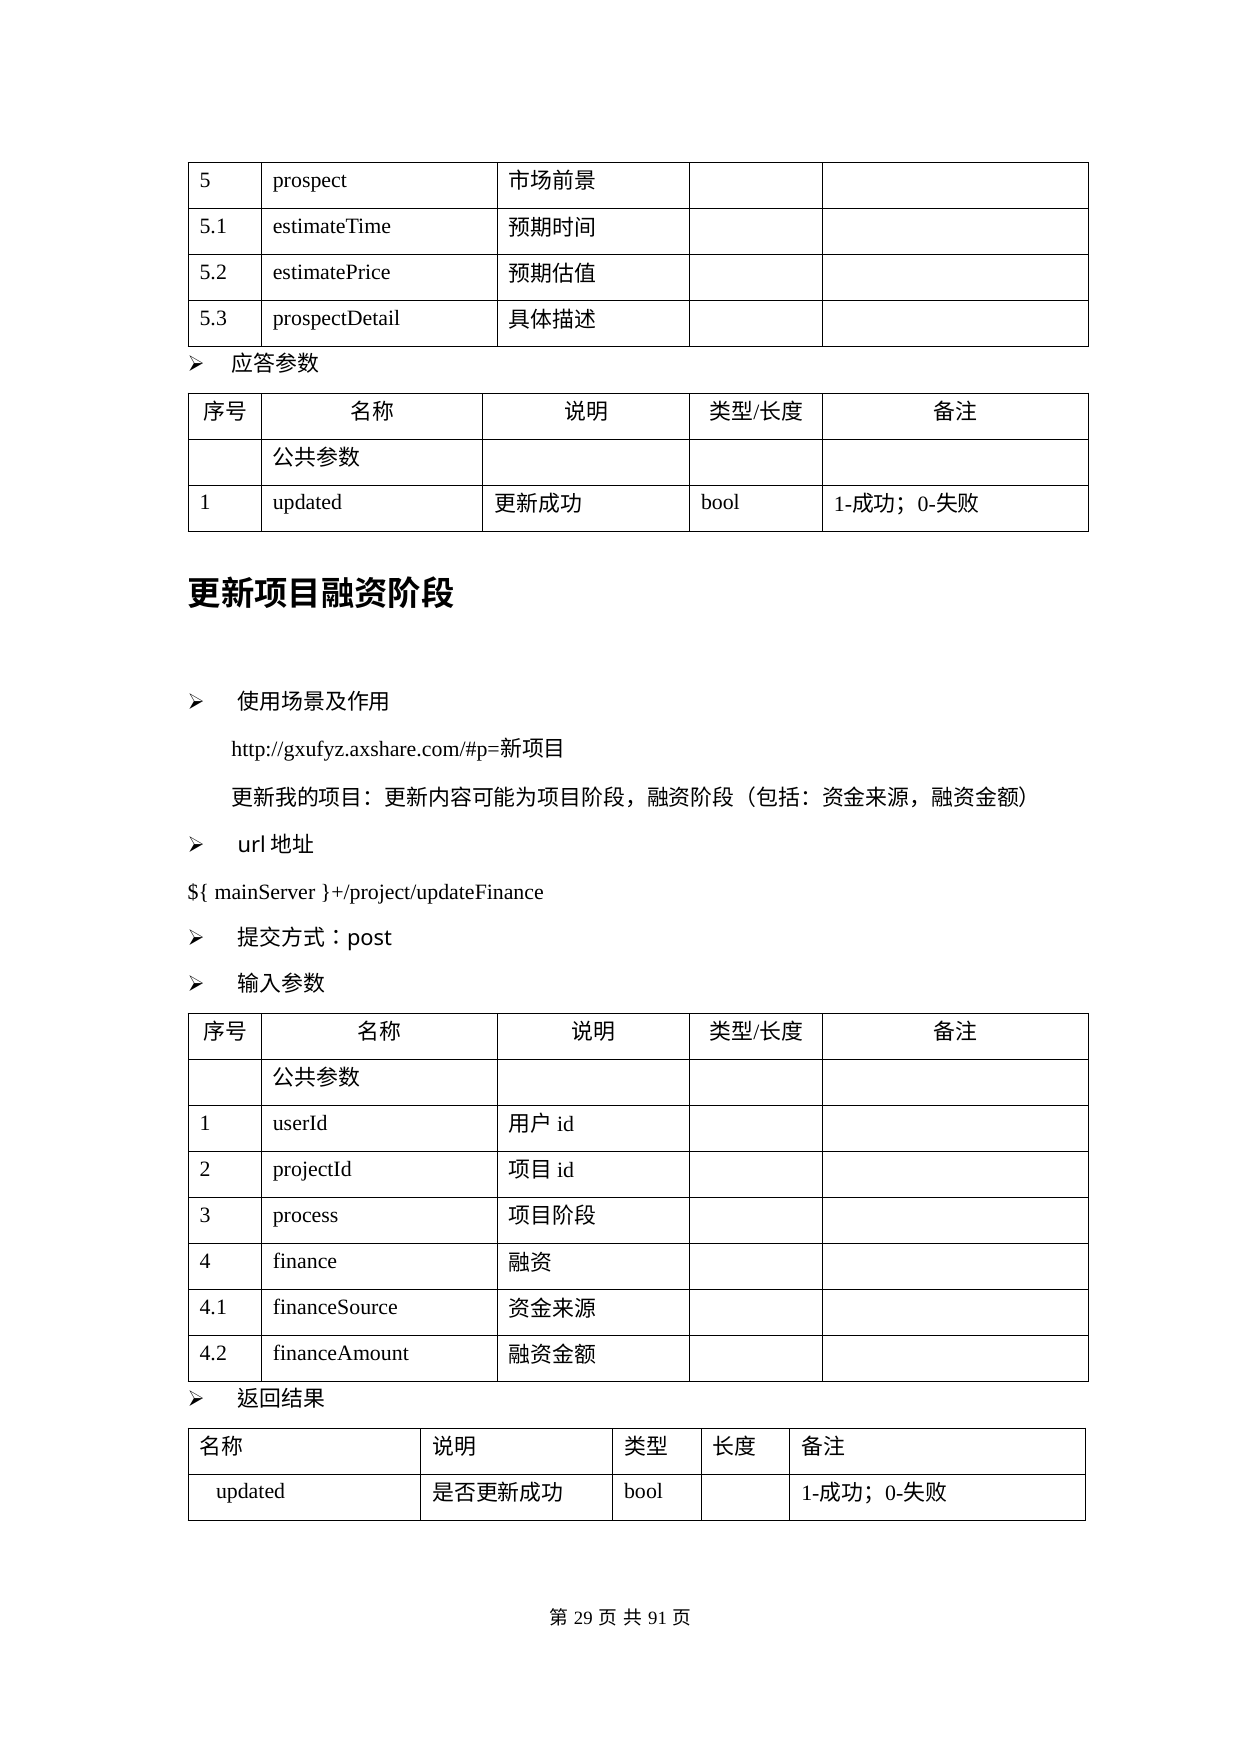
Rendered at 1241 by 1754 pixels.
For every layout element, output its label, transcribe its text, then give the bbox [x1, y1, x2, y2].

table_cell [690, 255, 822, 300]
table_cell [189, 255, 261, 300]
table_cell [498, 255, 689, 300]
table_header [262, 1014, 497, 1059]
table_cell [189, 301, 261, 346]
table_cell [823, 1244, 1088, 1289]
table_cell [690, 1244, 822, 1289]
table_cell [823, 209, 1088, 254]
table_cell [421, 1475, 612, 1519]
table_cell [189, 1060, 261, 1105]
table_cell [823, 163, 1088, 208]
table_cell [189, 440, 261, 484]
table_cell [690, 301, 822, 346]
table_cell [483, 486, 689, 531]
list 提交方式：post [187, 920, 1053, 953]
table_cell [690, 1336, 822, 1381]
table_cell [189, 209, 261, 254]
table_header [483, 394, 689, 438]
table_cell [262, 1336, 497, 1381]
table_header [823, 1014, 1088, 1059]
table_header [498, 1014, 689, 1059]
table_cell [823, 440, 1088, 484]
text 更新我的项目：更新内容可能为项目阶段，融资阶段（包括：资金来源，融资金额） [187, 779, 1053, 812]
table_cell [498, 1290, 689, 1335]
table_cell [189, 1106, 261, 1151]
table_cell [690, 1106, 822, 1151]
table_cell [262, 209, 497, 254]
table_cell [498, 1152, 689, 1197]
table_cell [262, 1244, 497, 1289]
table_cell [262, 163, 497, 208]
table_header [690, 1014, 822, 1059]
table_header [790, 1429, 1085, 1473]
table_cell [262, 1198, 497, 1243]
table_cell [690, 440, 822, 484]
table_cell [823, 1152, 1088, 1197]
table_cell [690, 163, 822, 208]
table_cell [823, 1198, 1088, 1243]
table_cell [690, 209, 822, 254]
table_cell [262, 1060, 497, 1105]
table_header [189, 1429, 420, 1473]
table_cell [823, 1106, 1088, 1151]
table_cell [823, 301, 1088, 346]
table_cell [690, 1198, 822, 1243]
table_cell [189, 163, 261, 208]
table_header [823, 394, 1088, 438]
text http://gxufyz.axshare.com/#p=新项目 [187, 731, 1053, 763]
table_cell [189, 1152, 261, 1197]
list 应答参数 [187, 347, 1053, 380]
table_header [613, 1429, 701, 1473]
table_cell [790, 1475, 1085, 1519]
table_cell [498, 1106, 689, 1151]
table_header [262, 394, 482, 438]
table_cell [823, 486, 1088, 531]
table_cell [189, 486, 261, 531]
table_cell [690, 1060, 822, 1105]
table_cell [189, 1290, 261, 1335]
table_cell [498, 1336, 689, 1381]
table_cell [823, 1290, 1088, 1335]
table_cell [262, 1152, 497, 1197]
list 输入参数 [187, 968, 1053, 1000]
list url地址 [187, 828, 1053, 860]
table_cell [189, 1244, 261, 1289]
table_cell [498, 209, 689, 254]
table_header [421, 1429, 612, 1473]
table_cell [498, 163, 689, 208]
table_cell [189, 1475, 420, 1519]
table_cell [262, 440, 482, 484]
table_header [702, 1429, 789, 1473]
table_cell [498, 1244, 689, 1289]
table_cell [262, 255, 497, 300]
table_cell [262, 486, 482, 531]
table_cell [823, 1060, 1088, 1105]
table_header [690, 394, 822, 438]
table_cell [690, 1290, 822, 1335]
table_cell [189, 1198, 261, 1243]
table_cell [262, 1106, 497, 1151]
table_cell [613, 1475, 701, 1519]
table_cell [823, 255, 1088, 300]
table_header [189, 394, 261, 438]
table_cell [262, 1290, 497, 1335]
subtitle 更新项目融资阶段 [187, 559, 1053, 624]
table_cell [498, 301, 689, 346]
list 使用场景及作用 [187, 686, 1053, 718]
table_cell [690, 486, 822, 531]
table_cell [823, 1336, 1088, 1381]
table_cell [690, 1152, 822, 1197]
list 返回结果 [187, 1382, 1053, 1415]
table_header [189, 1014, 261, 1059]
text ${ mainServer }+/project/updateFinance [187, 875, 1053, 908]
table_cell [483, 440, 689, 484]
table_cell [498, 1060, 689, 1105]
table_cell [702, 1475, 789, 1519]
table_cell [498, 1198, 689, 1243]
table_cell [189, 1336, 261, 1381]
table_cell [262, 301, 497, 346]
